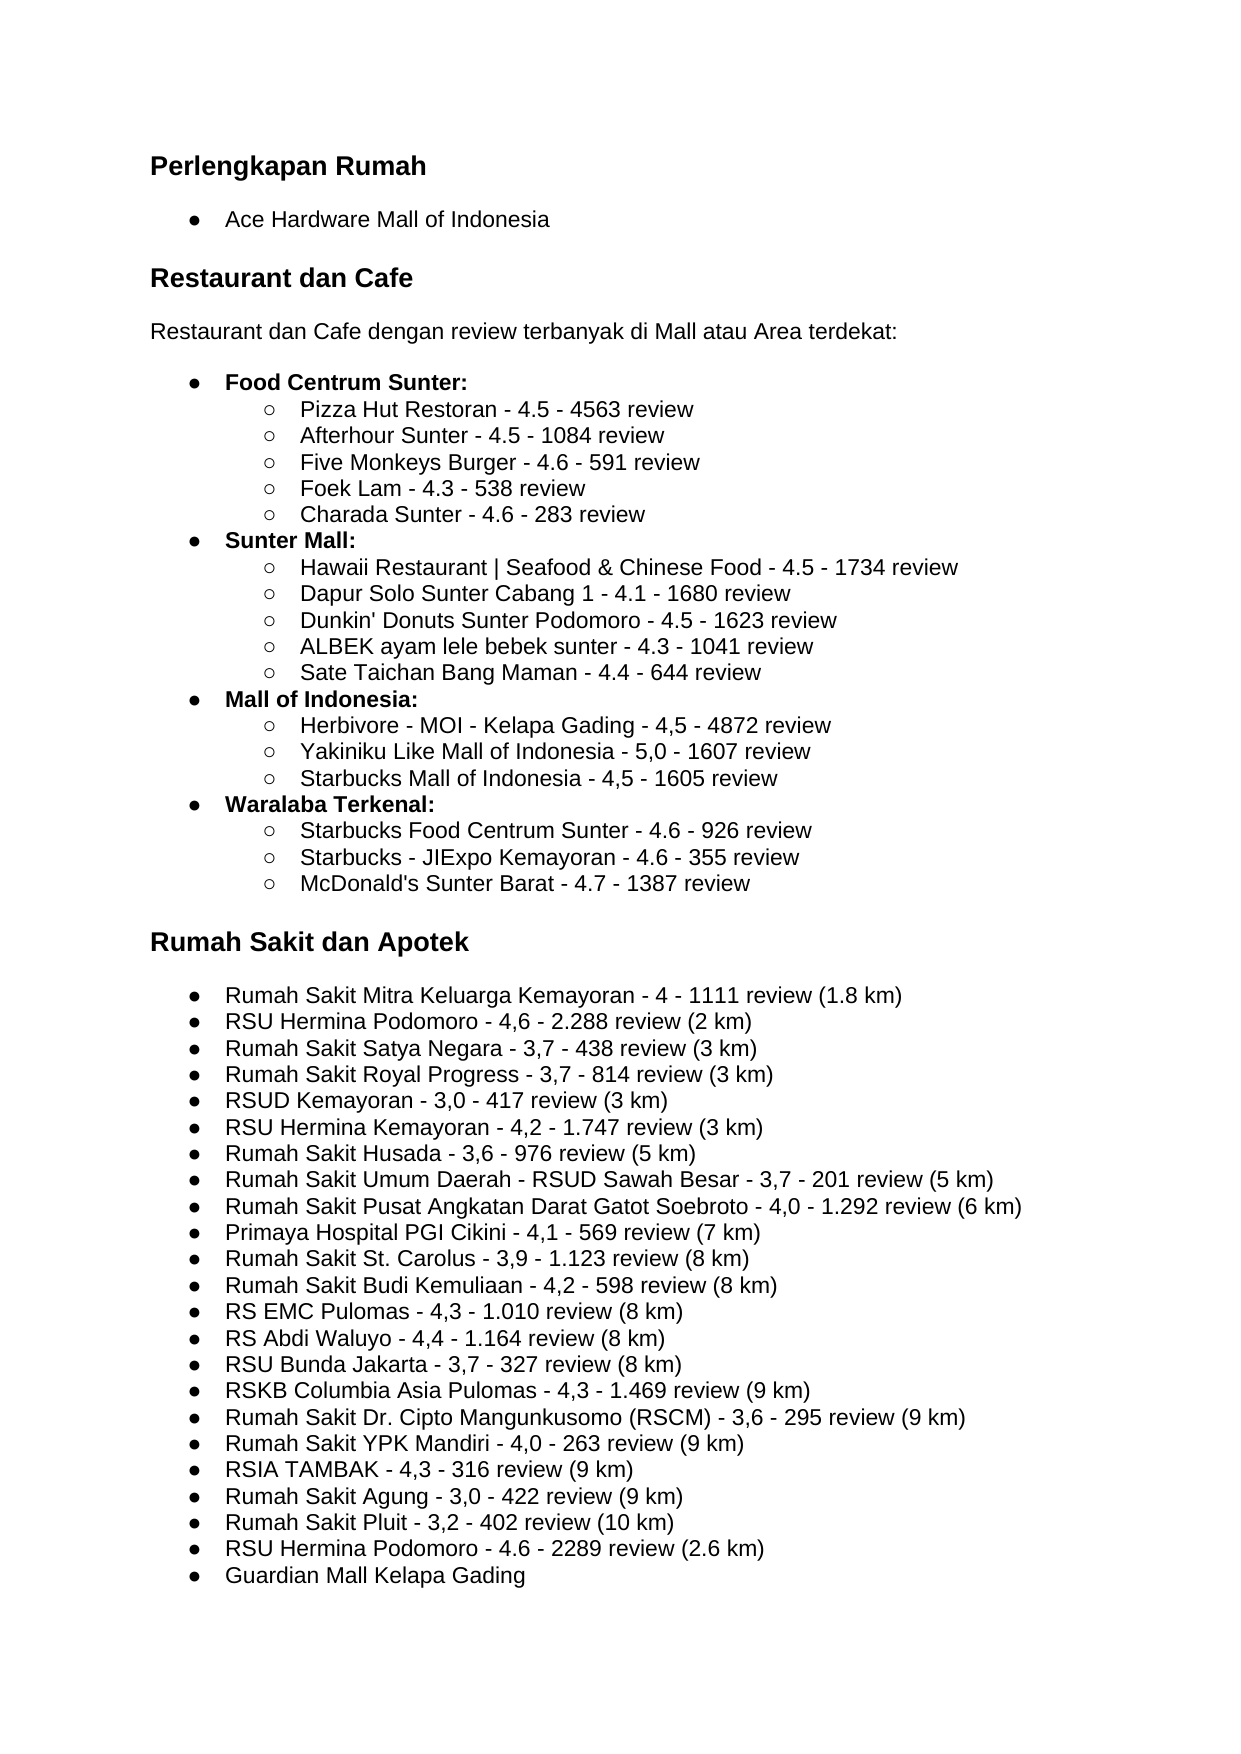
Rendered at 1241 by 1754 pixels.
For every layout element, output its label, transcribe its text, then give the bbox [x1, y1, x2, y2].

list Herbivore - MOI - Kelapa Gading - 4,5 - 4872 review [262, 712, 1090, 738]
list Afterhour Sunter - 4.5 - 1084 review [262, 422, 1090, 448]
list Rumah Sakit YPK Mandiri - 4,0 - 263 review (9 km) [187, 1430, 1090, 1456]
list Mall of Indonesia: [187, 686, 1090, 712]
list Starbucks Mall of Indonesia - 4,5 - 1605 review [262, 765, 1090, 791]
list Rumah Sakit Budi Kemuliaan - 4,2 - 598 review (8 km) [187, 1272, 1090, 1298]
subtitle Perlengkapan Rumah [150, 150, 1090, 181]
list RSU Hermina Podomoro - 4,6 - 2.288 review (2 km) [187, 1008, 1090, 1034]
list Ace Hardware Mall of Indonesia [187, 206, 1090, 233]
subtitle Rumah Sakit dan Apotek [150, 926, 1090, 957]
list Food Centrum Sunter: [187, 369, 1090, 396]
list RSU Hermina Podomoro - 4.6 - 2289 review (2.6 km) [187, 1535, 1090, 1562]
list Pizza Hut Restoran - 4.5 - 4563 review [262, 396, 1090, 422]
list ALBEK ayam lele bebek sunter - 4.3 - 1041 review [262, 633, 1090, 659]
list Sate Taichan Bang Maman - 4.4 - 644 review [262, 659, 1090, 686]
list Rumah Sakit Mitra Keluarga Kemayoran - 4 - 1111 review (1.8 km) [187, 982, 1090, 1008]
list RSU Hermina Kemayoran - 4,2 - 1.747 review (3 km) [187, 1114, 1090, 1140]
list Rumah Sakit Pluit - 3,2 - 402 review (10 km) [187, 1509, 1090, 1535]
list Hawaii Restaurant | Seafood & Chinese Food - 4.5 - 1734 review [262, 554, 1090, 580]
list Dunkin' Donuts Sunter Podomoro - 4.5 - 1623 review [262, 607, 1090, 633]
list Dapur Solo Sunter Cabang 1 - 4.1 - 1680 review [262, 580, 1090, 607]
list Five Monkeys Burger - 4.6 - 591 review [262, 448, 1090, 475]
subtitle Restaurant dan Cafe [150, 262, 1090, 293]
list RS Abdi Waluyo - 4,4 - 1.164 review (8 km) [187, 1324, 1090, 1351]
list Starbucks Food Centrum Sunter - 4.6 - 926 review [262, 817, 1090, 844]
list Rumah Sakit Agung - 3,0 - 422 review (9 km) [187, 1483, 1090, 1509]
text Restaurant dan Cafe dengan review terbanyak di Mall atau Area terdekat: [150, 318, 1090, 344]
list Rumah Sakit Satya Negara - 3,7 - 438 review (3 km) [187, 1034, 1090, 1061]
list RSKB Columbia Asia Pulomas - 4,3 - 1.469 review (9 km) [187, 1377, 1090, 1403]
list Guardian Mall Kelapa Gading [187, 1562, 1090, 1588]
list Foek Lam - 4.3 - 538 review [262, 475, 1090, 501]
list Sunter Mall: [187, 527, 1090, 554]
list Rumah Sakit Pusat Angkatan Darat Gatot Soebroto - 4,0 - 1.292 review (6 km) [187, 1193, 1090, 1219]
list Rumah Sakit Royal Progress - 3,7 - 814 review (3 km) [187, 1061, 1090, 1087]
list Waralaba Terkenal: [187, 791, 1090, 817]
list Rumah Sakit St. Carolus - 3,9 - 1.123 review (8 km) [187, 1245, 1090, 1272]
list RS EMC Pulomas - 4,3 - 1.010 review (8 km) [187, 1298, 1090, 1324]
list RSIA TAMBAK - 4,3 - 316 review (9 km) [187, 1456, 1090, 1483]
list RSUD Kemayoran - 3,0 - 417 review (3 km) [187, 1087, 1090, 1114]
list Primaya Hospital PGI Cikini - 4,1 - 569 review (7 km) [187, 1219, 1090, 1245]
list RSU Bunda Jakarta - 3,7 - 327 review (8 km) [187, 1351, 1090, 1377]
list McDonald's Sunter Barat - 4.7 - 1387 review [262, 870, 1090, 896]
list Rumah Sakit Dr. Cipto Mangunkusomo (RSCM) - 3,6 - 295 review (9 km) [187, 1403, 1090, 1430]
list Charada Sunter - 4.6 - 283 review [262, 501, 1090, 527]
list Rumah Sakit Umum Daerah - RSUD Sawah Besar - 3,7 - 201 review (5 km) [187, 1166, 1090, 1193]
list Starbucks - JIExpo Kemayoran - 4.6 - 355 review [262, 844, 1090, 870]
list Yakiniku Like Mall of Indonesia - 5,0 - 1607 review [262, 738, 1090, 765]
list Rumah Sakit Husada - 3,6 - 976 review (5 km) [187, 1140, 1090, 1166]
